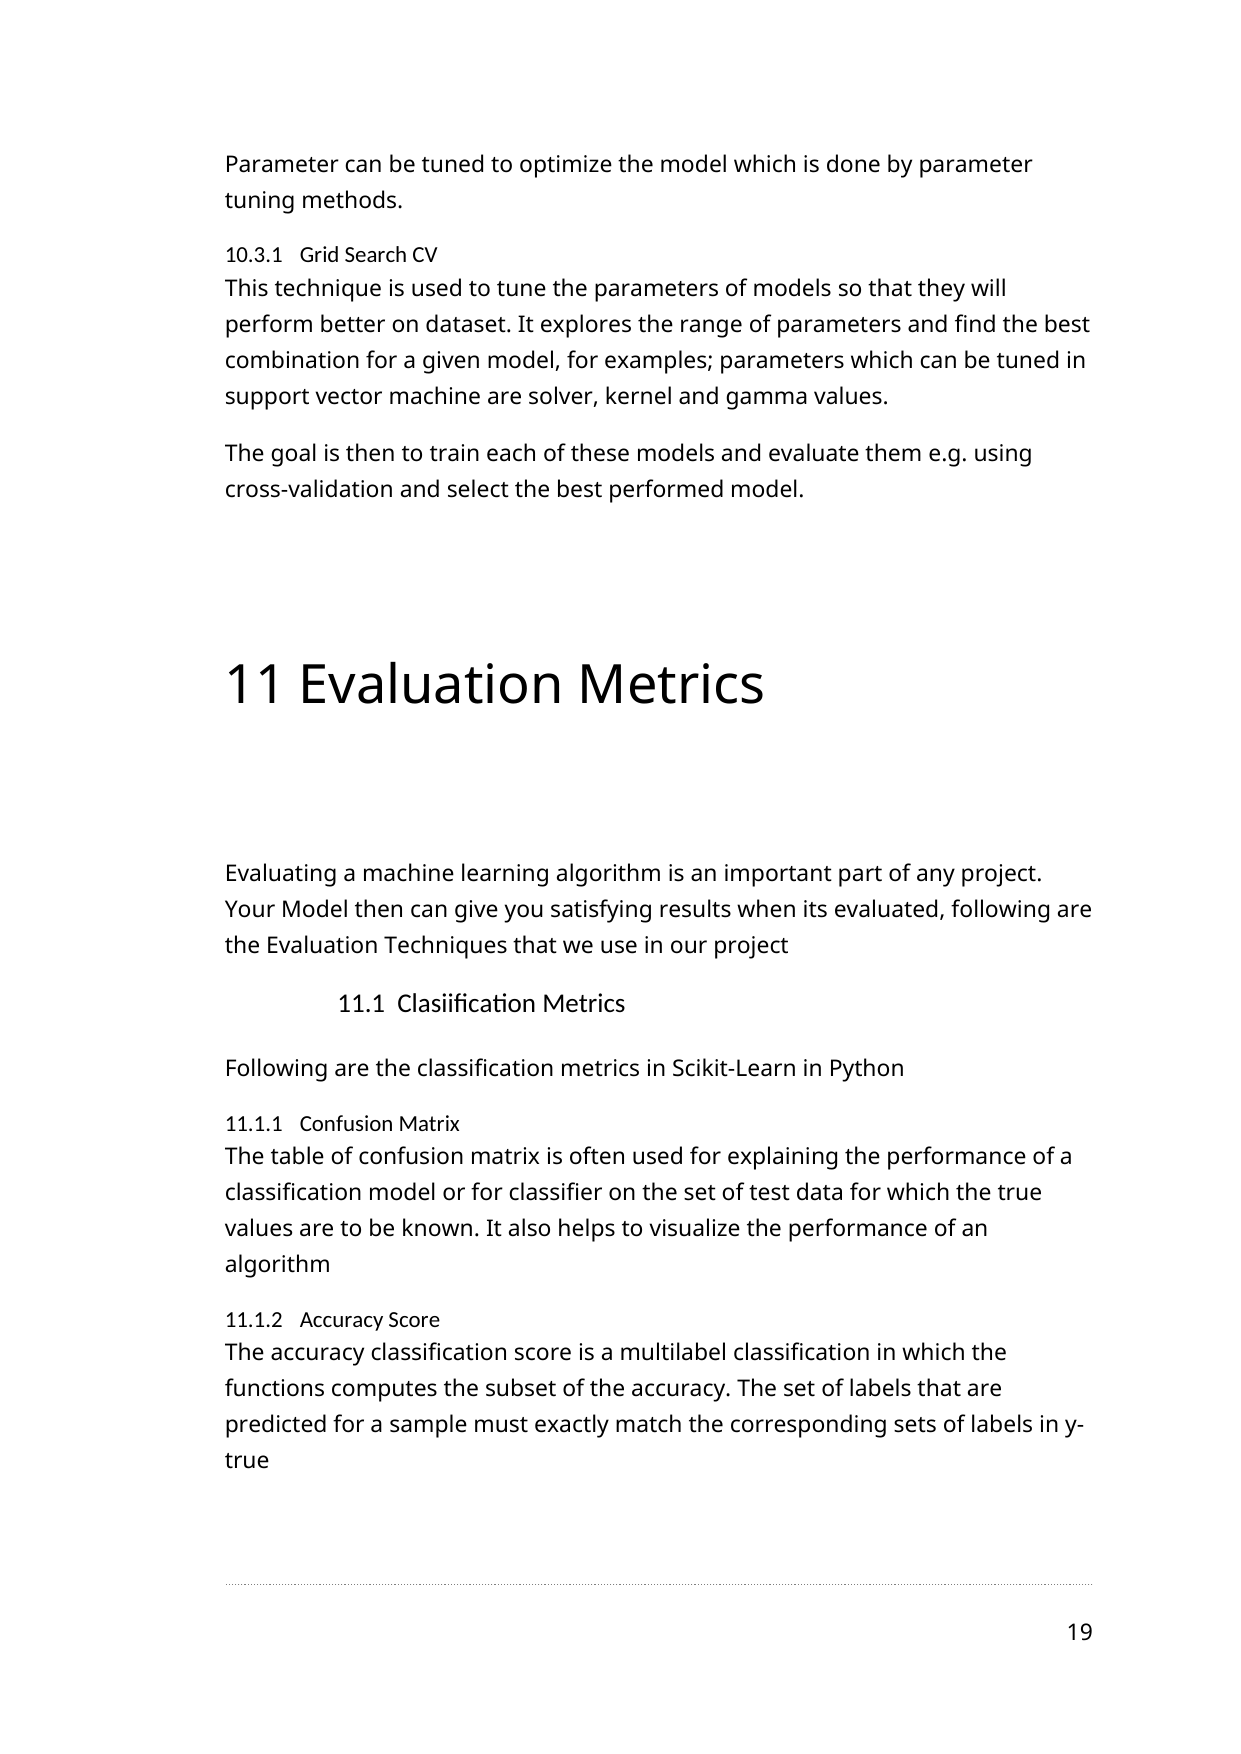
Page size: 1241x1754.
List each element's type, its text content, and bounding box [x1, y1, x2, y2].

subtitle Confusion Matrix [224, 1109, 1092, 1137]
subtitle Grid Search CV [224, 240, 1092, 268]
text Following are the classification metrics in Scikit-Learn in Python [224, 1052, 1092, 1083]
text The goal is then to train each of these models and evaluate them e.g. using cross-validation and select the best performed model. [224, 437, 1092, 504]
text The table of confusion matrix is often used for explaining the performance of a classification model or for classifier on the set of test data for which the true values are to be known. It also helps to visualize the performance of an algorithm [224, 1140, 1092, 1279]
subtitle Clasiification Metrics [337, 986, 1092, 1019]
text The accuracy classification score is a multilabel classification in which the functions computes the subset of the accuracy. The set of labels that are predicted for a sample must exactly match the corresponding sets of labels in y-true [224, 1336, 1092, 1475]
text Parameter can be tuned to optimize the model which is done by parameter tuning methods. [224, 148, 1092, 215]
subtitle Accuracy Score [224, 1305, 1092, 1333]
text This technique is used to tune the parameters of models so that they will perform better on dataset. It explores the range of parameters and find the best combination for a given model, for examples; parameters which can be tuned in support vector machine are solver, kernel and gamma values. [224, 272, 1092, 411]
subtitle Evaluation Metrics [224, 646, 1092, 720]
text Evaluating a machine learning algorithm is an important part of any project. Your Model then can give you satisfying results when its evaluated, following are the Evaluation Techniques that we use in our project [224, 857, 1092, 960]
